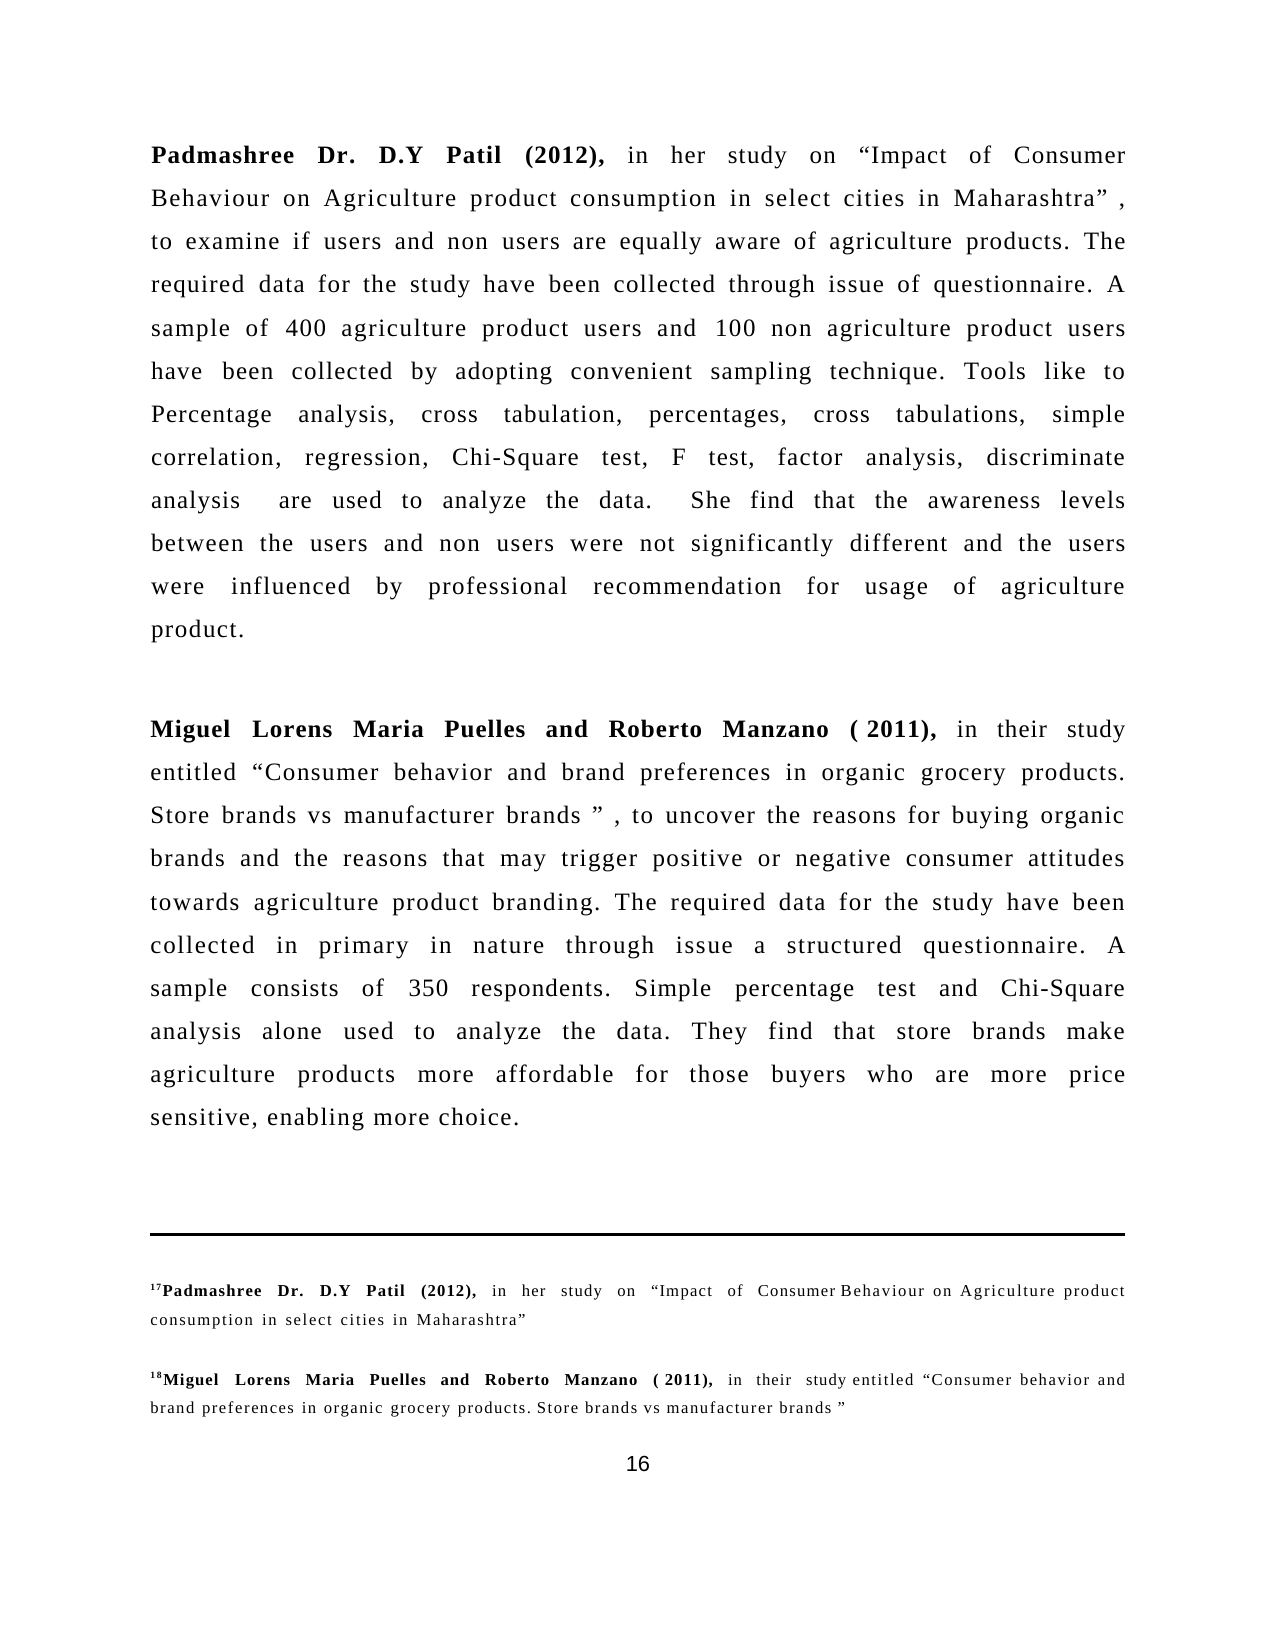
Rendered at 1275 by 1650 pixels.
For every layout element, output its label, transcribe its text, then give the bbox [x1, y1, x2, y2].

text Miguel Lorens Maria Puelles and Roberto Manzano ( 2011), in their study entitled “Consumer behavior and brand preferences in organic grocery products. Store brands vs manufacturer brands ” , to uncover the reasons for buying organic brands and the reasons that may trigger positive or negative consumer attitudes towards agriculture product branding. The required data for the study have been collected in primary in nature through issue a structured questionnaire. A sample consists of 350 respondents. Simple percentage test and Chi-Square analysis alone used to analyze the data. They find that store brands make agriculture products more affordable for those buyers who are more price sensitive, enabling more choice. [150, 714, 1125, 1131]
text 17Padmashree Dr. D.Y Patil (2012), in her study on “Impact of Consumer Behaviour on Agriculture product consumption in select cities in Maharashtra” [150, 1281, 1125, 1329]
text 18Miguel Lorens Maria Puelles and Roberto Manzano ( 2011), in their study entitled “Consumer behavior and brand preferences in organic grocery products. Store brands vs manufacturer brands ” [150, 1369, 1125, 1417]
text Padmashree Dr. D.Y Patil (2012), in her study on “Impact of Consumer Behaviour on Agriculture product consumption in select cities in Maharashtra” , to examine if users and non users are equally aware of agriculture products. The required data for the study have been collected through issue of questionnaire. A sample of 400 agriculture product users and 100 non agriculture product users have been collected by adopting convenient sampling technique. Tools like to Percentage analysis, cross tabulation, percentages, cross tabulations, simple correlation, regression, Chi-Square test, F test, factor analysis, discriminate analysis are used to analyze the data. She find that the awareness levels between the users and non users were not significantly different and the users were influenced by professional recommendation for usage of agriculture product. [151, 140, 1125, 643]
